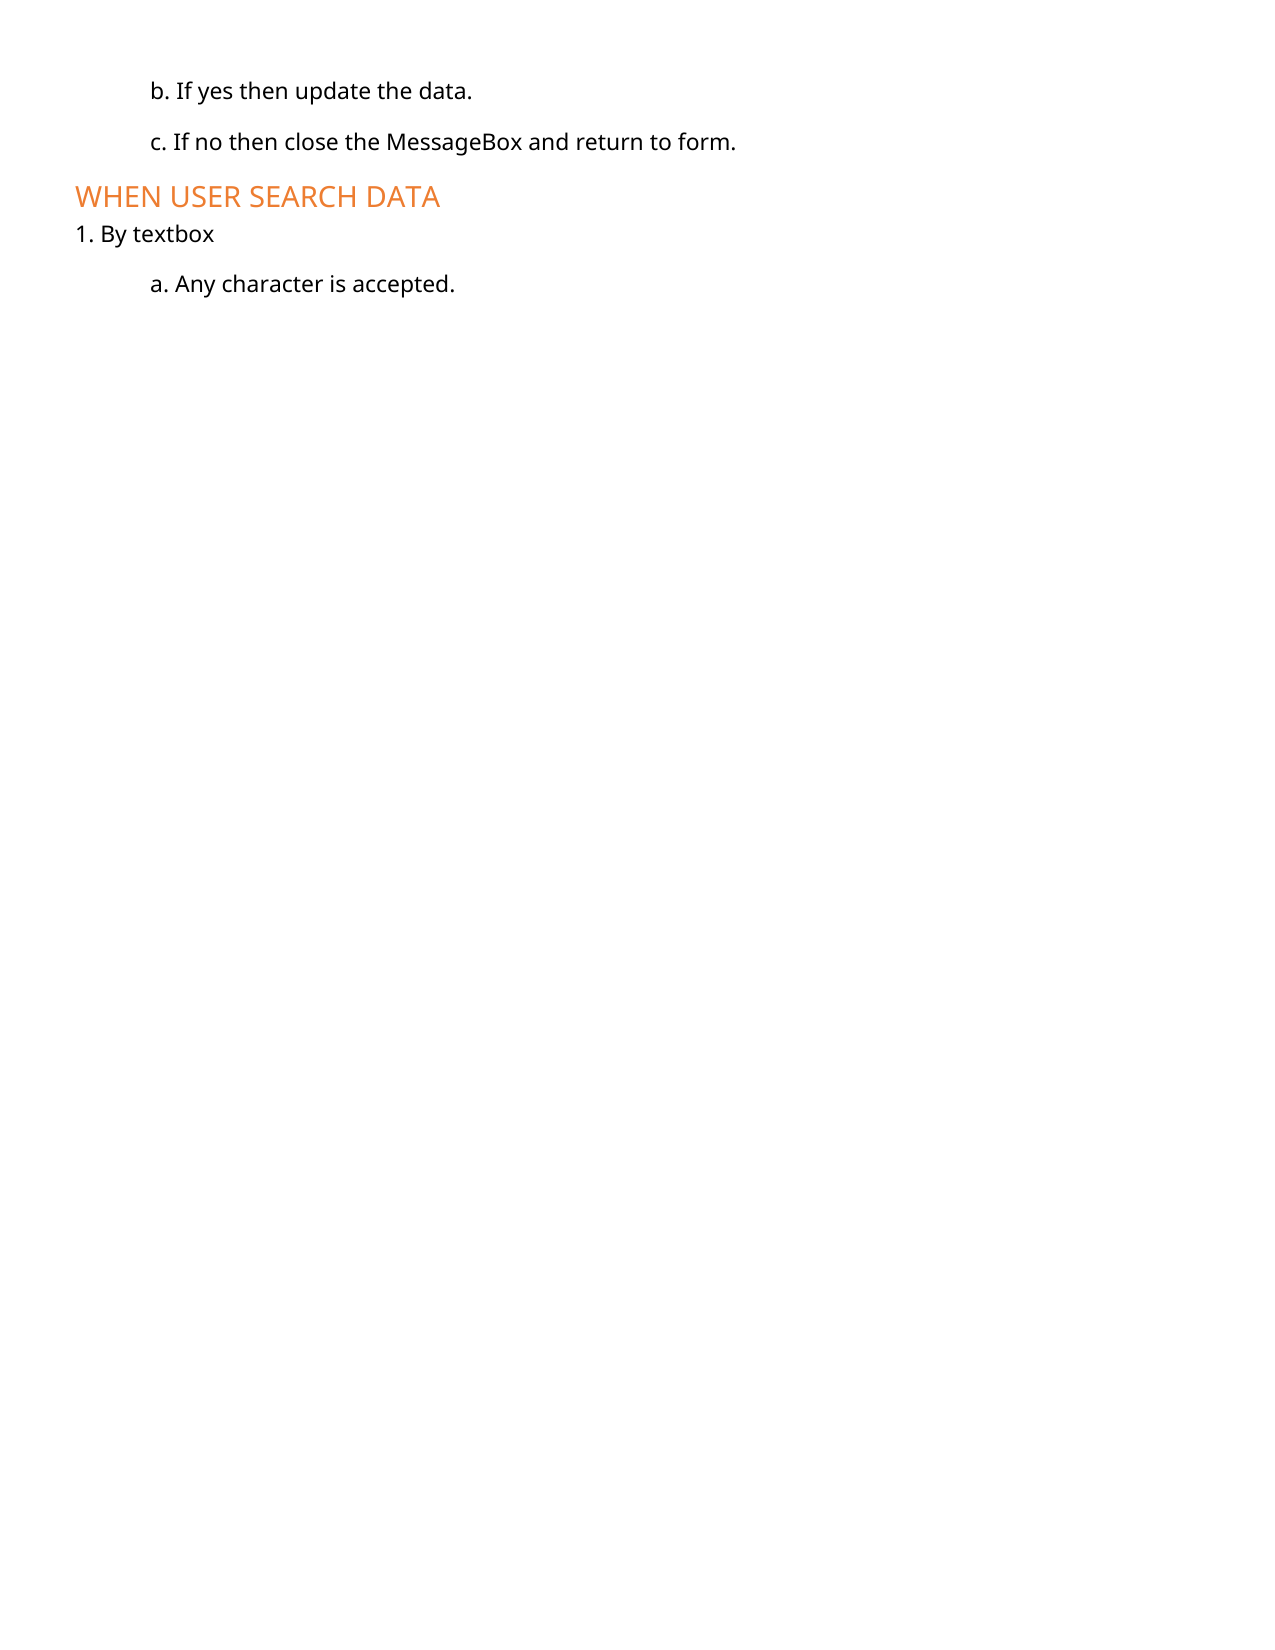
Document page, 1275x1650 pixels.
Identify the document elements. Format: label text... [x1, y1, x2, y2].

text WHEN USER SEARCH DATA 1. By textbox [75, 176, 1200, 249]
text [75, 125, 1200, 157]
text b. If yes then update the data. [75, 75, 1200, 106]
list a. Any character is accepted. [150, 268, 1200, 330]
